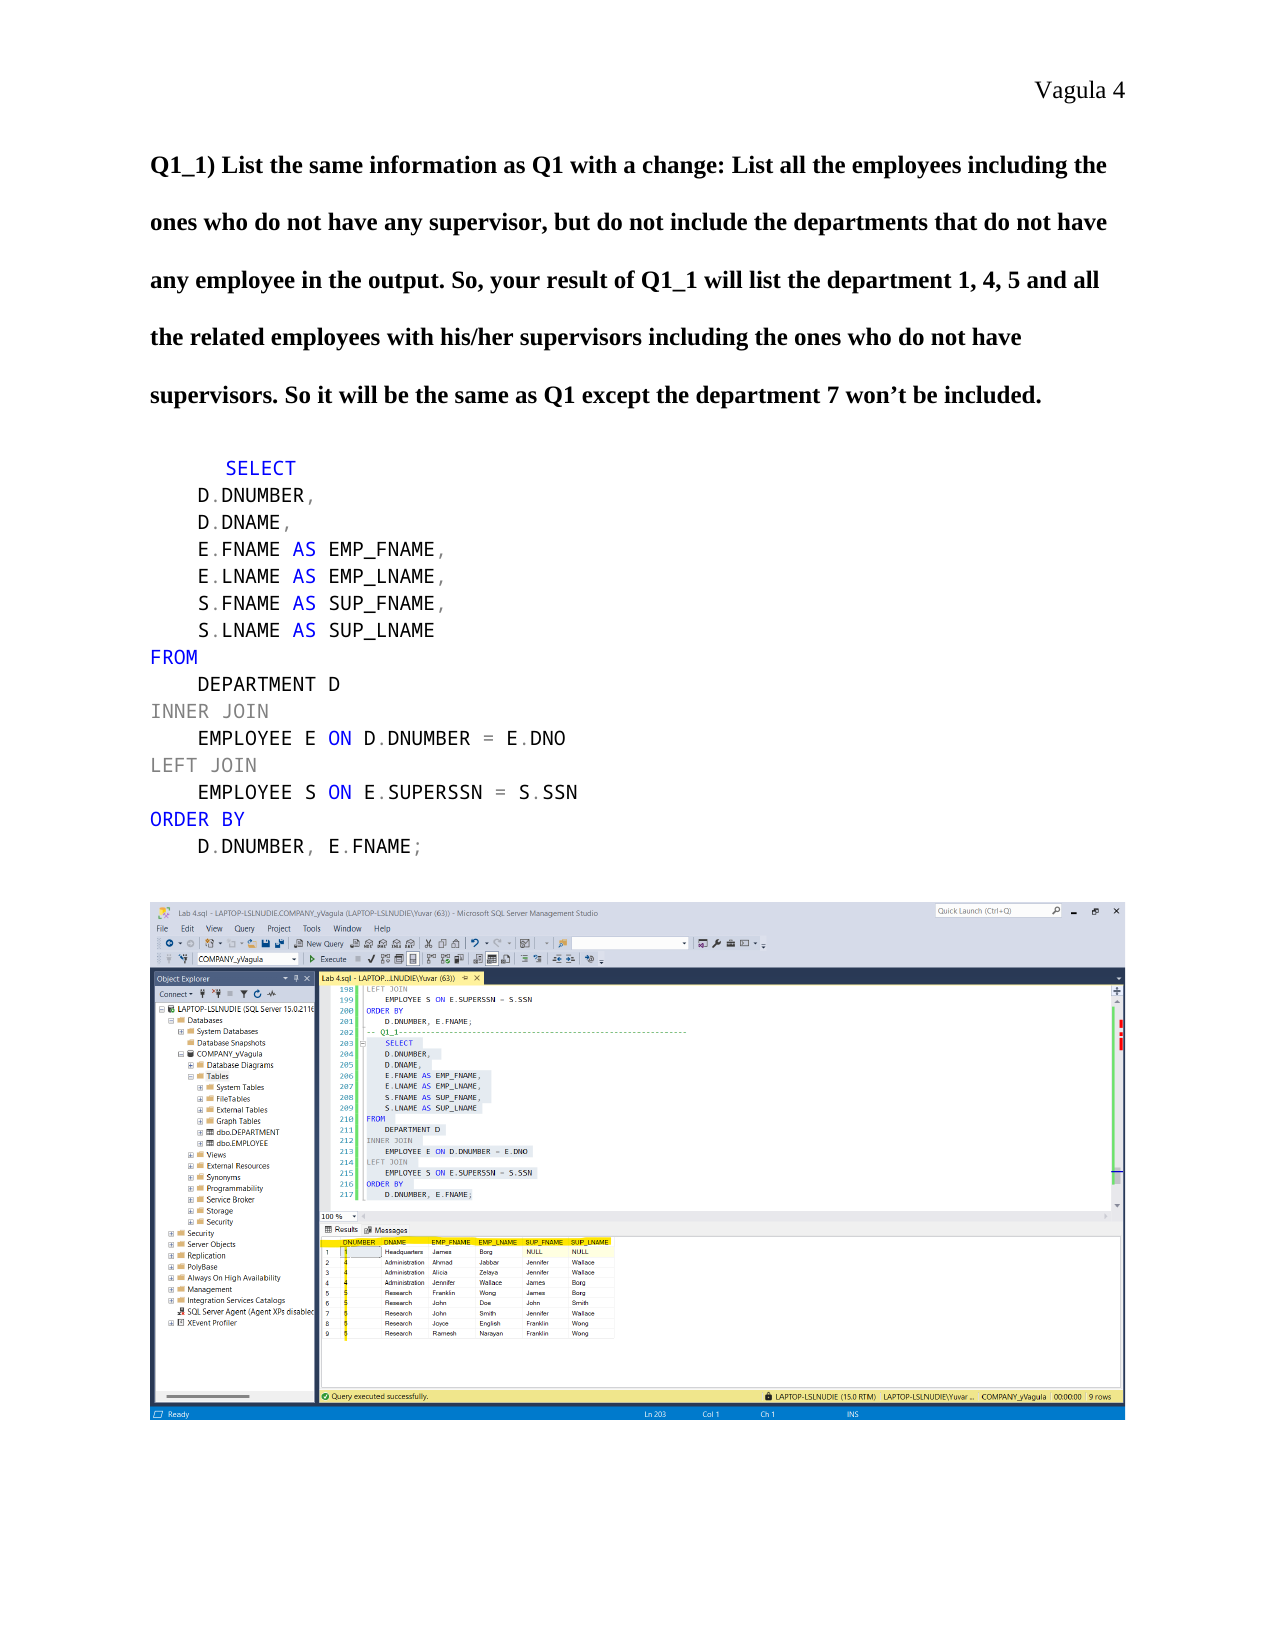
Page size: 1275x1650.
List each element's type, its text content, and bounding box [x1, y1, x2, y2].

text E.FNAME AS EMP_FNAME, [150, 535, 1125, 562]
text S.LNAME AS SUP_LNAME [150, 616, 1125, 643]
text INNER JOIN [150, 697, 1125, 724]
text EMPLOYEE E ON D.DNUMBER = E.DNO [150, 724, 1125, 751]
text LEFT JOIN [150, 751, 1125, 778]
text D.DNUMBER, [150, 481, 1125, 508]
text D.DNUMBER, E.FNAME; [150, 832, 1125, 859]
picture [150, 902, 1125, 1420]
text FROM [150, 643, 1125, 670]
text DEPARTMENT D [150, 670, 1125, 697]
text ORDER BY [150, 805, 1125, 832]
text D.DNAME, [150, 508, 1125, 535]
text S.FNAME AS SUP_FNAME, [150, 589, 1125, 616]
text Q1_1) List the same information as Q1 with a change: List all the employees including the ones who do not have any supervisor, but do not include the departments that do not have any employee in the output. So, your result of Q1_1 will list the department 1, 4, 5 and all the related employees with his/her supervisors including the ones who do not have supervisors. So it will be the same as Q1 except the department 7 won’t be included. [150, 150, 1125, 409]
text SELECT [150, 454, 1125, 481]
text E.LNAME AS EMP_LNAME, [150, 562, 1125, 589]
text EMPLOYEE S ON E.SUPERSSN = S.SSN [150, 778, 1125, 805]
